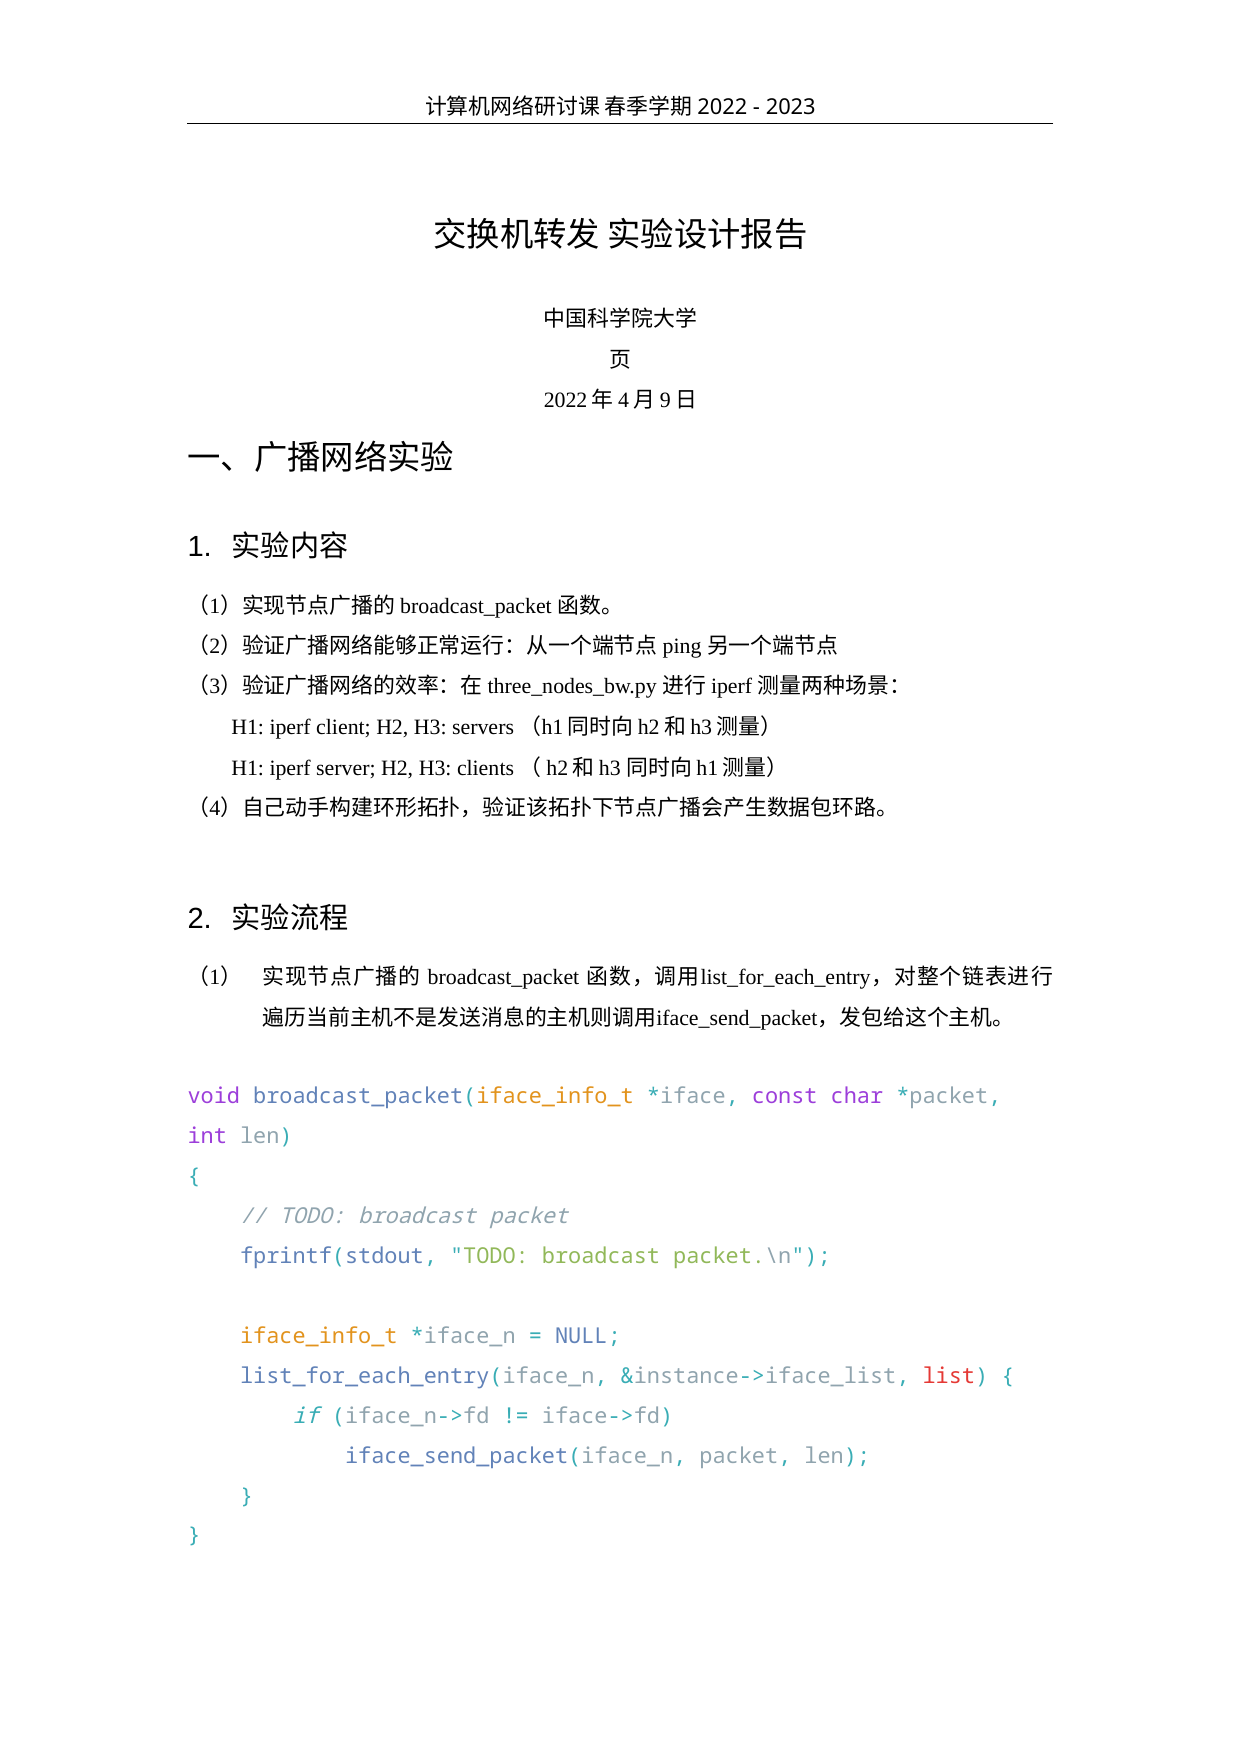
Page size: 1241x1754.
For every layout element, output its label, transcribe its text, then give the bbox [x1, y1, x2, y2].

text （3）验证广播网络的效率：在 three_nodes_bw.py 进行 iperf 测量两种场景： [187, 668, 1053, 701]
text } [187, 1518, 1053, 1551]
text 一、广播网络实验 [187, 422, 1053, 487]
text （2）验证广播网络能够正常运行：从一个端节点 ping 另一个端节点 [187, 628, 1053, 660]
text // TODO: broadcast packet [187, 1199, 1053, 1231]
text { [187, 1159, 1053, 1192]
text } [187, 1478, 1053, 1511]
text void broadcast_packet(iface_info_t *iface, const char *packet, int len) [187, 1078, 1053, 1152]
text 页 [187, 341, 1053, 374]
text fprintf(stdout, "TODO: broadcast packet.\n"); [187, 1239, 1053, 1271]
text （4）自己动手构建环形拓扑，验证该拓扑下节点广播会产生数据包环路。 [187, 789, 1053, 863]
text iface_send_packet(iface_n, packet, len); [187, 1438, 1053, 1471]
text list_for_each_entry(iface_n, &instance->iface_list, list) { [187, 1358, 1053, 1391]
subtitle 实验流程 [187, 883, 1053, 948]
title 交换机转发 实验设计报告 [187, 199, 1053, 264]
list 实现节点广播的 broadcast_packet 函数，调⽤list_for_each_entry，对整个链表进⾏遍历当前主机不是发送消息的主机则调⽤iface_send_packet，发包给这个主机。 [187, 959, 1053, 1032]
text 2022年4月9日 [187, 382, 1053, 414]
text iface_info_t *iface_n = NULL; [187, 1319, 1053, 1351]
subtitle 实验内容 [187, 512, 1053, 577]
text 中国科学院大学 [187, 301, 1053, 333]
text H1: iperf client; H2, H3: servers （h1同时向h2和h3测量） H1: iperf server; H2, H3: clients （ h2和h3 同时向h1测量） [231, 708, 1053, 782]
text （1）实现节点广播的 broadcast_packet 函数。 [187, 587, 1053, 620]
text if (iface_n->fd != iface->fd) [187, 1398, 1053, 1431]
